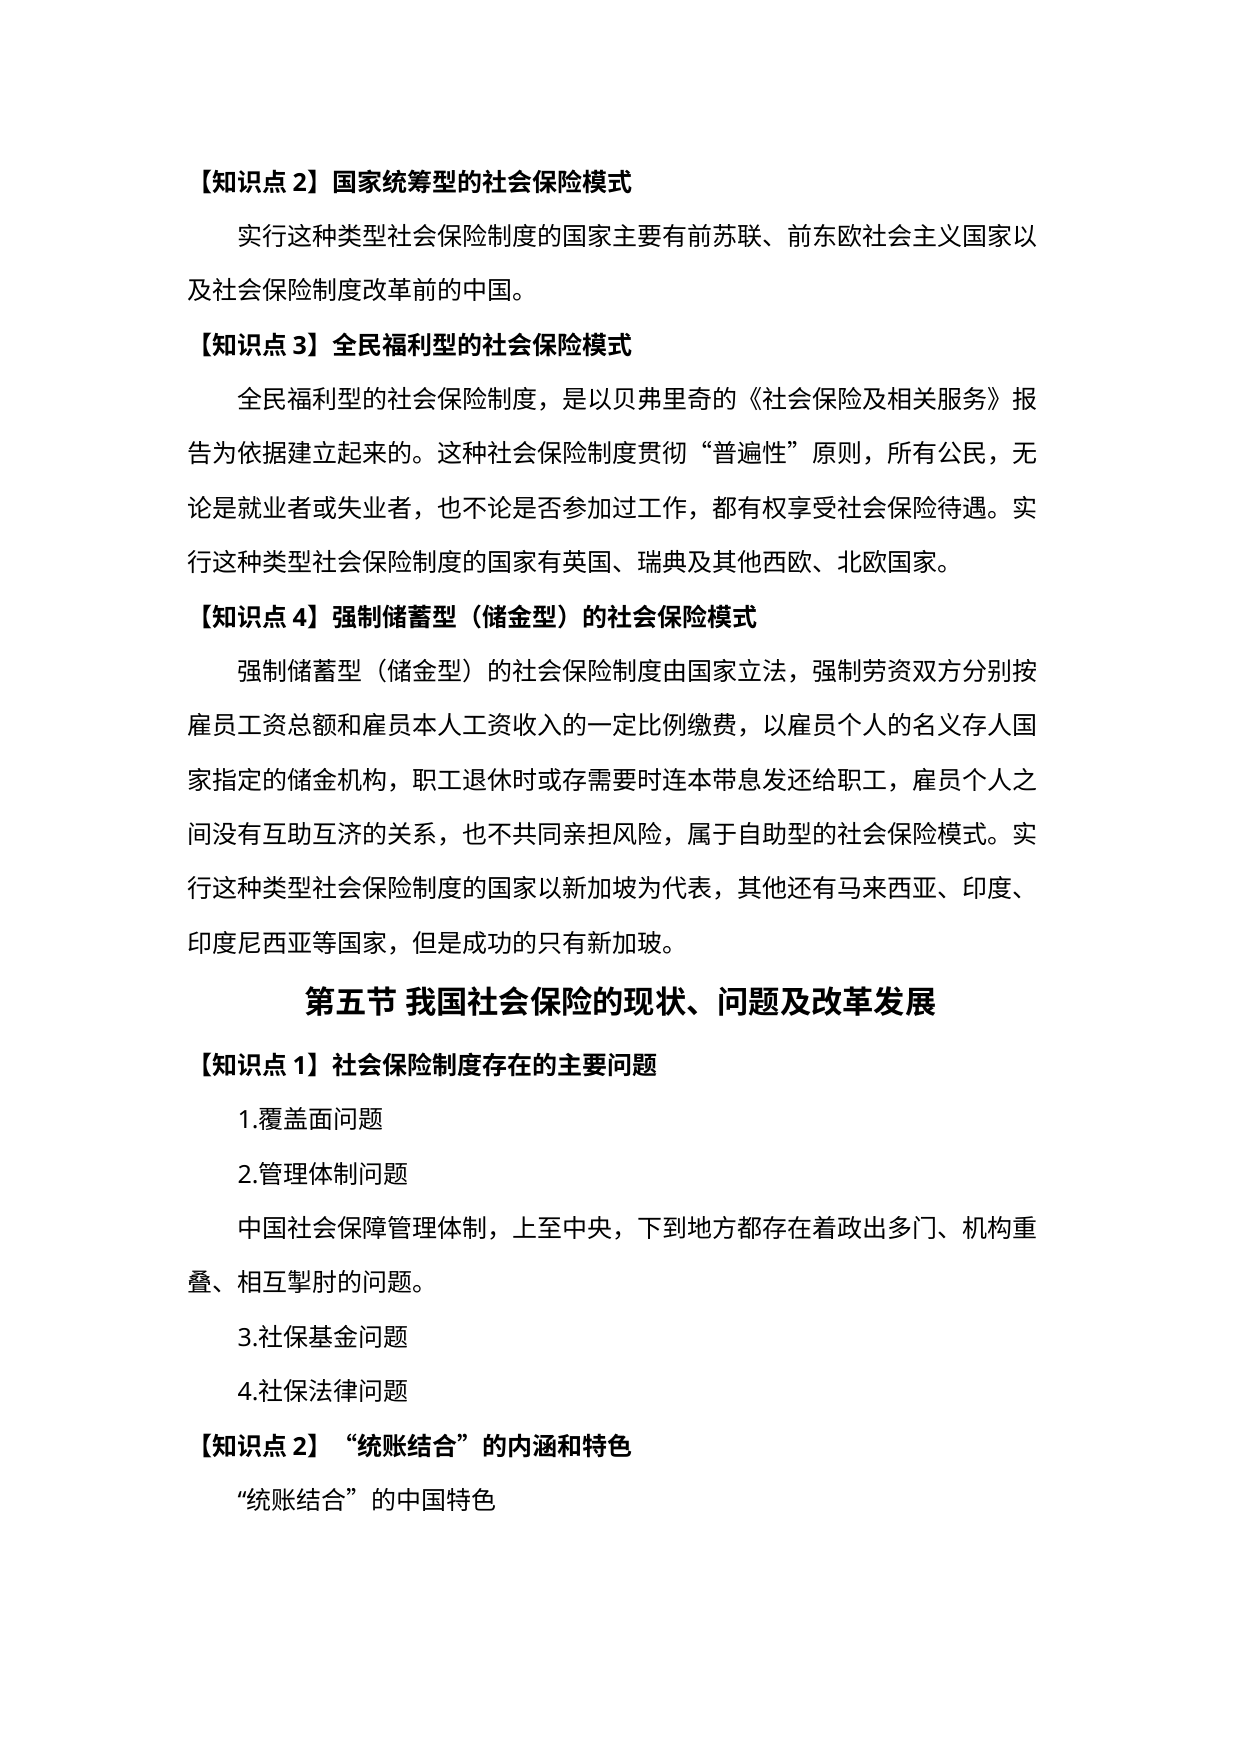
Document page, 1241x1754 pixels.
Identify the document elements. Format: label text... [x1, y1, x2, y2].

text 【知识点3】全民福利型的社会保险模式 [187, 325, 1053, 361]
text “统账结合”的中国特色 [187, 1480, 1053, 1517]
text 1.覆盖面问题 [187, 1100, 1053, 1136]
text 2.管理体制问题 [187, 1154, 1053, 1190]
text 【知识点2】国家统筹型的社会保险模式 [187, 162, 1053, 198]
text 实行这种类型社会保险制度的国家主要有前苏联、前东欧社会主义国家以及社会保险制度改革前的中国。 [187, 216, 1053, 307]
text 【知识点4】强制储蓄型（储金型）的社会保险模式 [187, 597, 1053, 633]
text 中国社会保障管理体制，上至中央，下到地方都存在着政出多门、机构重叠、相互掣肘的问题。 [187, 1208, 1053, 1299]
text 全民福利型的社会保险制度，是以贝弗里奇的《社会保险及相关服务》报告为依据建立起来的。这种社会保险制度贯彻“普遍性”原则，所有公民，无论是就业者或失业者，也不论是否参加过工作，都有权享受社会保险待遇。实行这种类型社会保险制度的国家有英国、瑞典及其他西欧、北欧国家。 [187, 379, 1053, 579]
text 第五节 我国社会保险的现状、问题及改革发展 [187, 978, 1053, 1023]
text 【知识点1】社会保险制度存在的主要问题 [187, 1045, 1053, 1082]
text 强制储蓄型（储金型）的社会保险制度由国家立法，强制劳资双方分别按雇员工资总额和雇员本人工资收入的一定比例缴费，以雇员个人的名义存人国家指定的储金机构，职工退休时或存需要时连本带息发还给职工，雇员个人之间没有互助互济的关系，也不共同亲担风险，属于自助型的社会保险模式。实行这种类型社会保险制度的国家以新加坡为代表，其他还有马来西亚、印度、印度尼西亚等国家，但是成功的只有新加玻。 [187, 651, 1053, 959]
text 3.社保基金问题 [187, 1317, 1053, 1353]
text 【知识点2】“统账结合”的内涵和特色 [187, 1426, 1053, 1462]
text 4.社保法律问题 [187, 1372, 1053, 1408]
